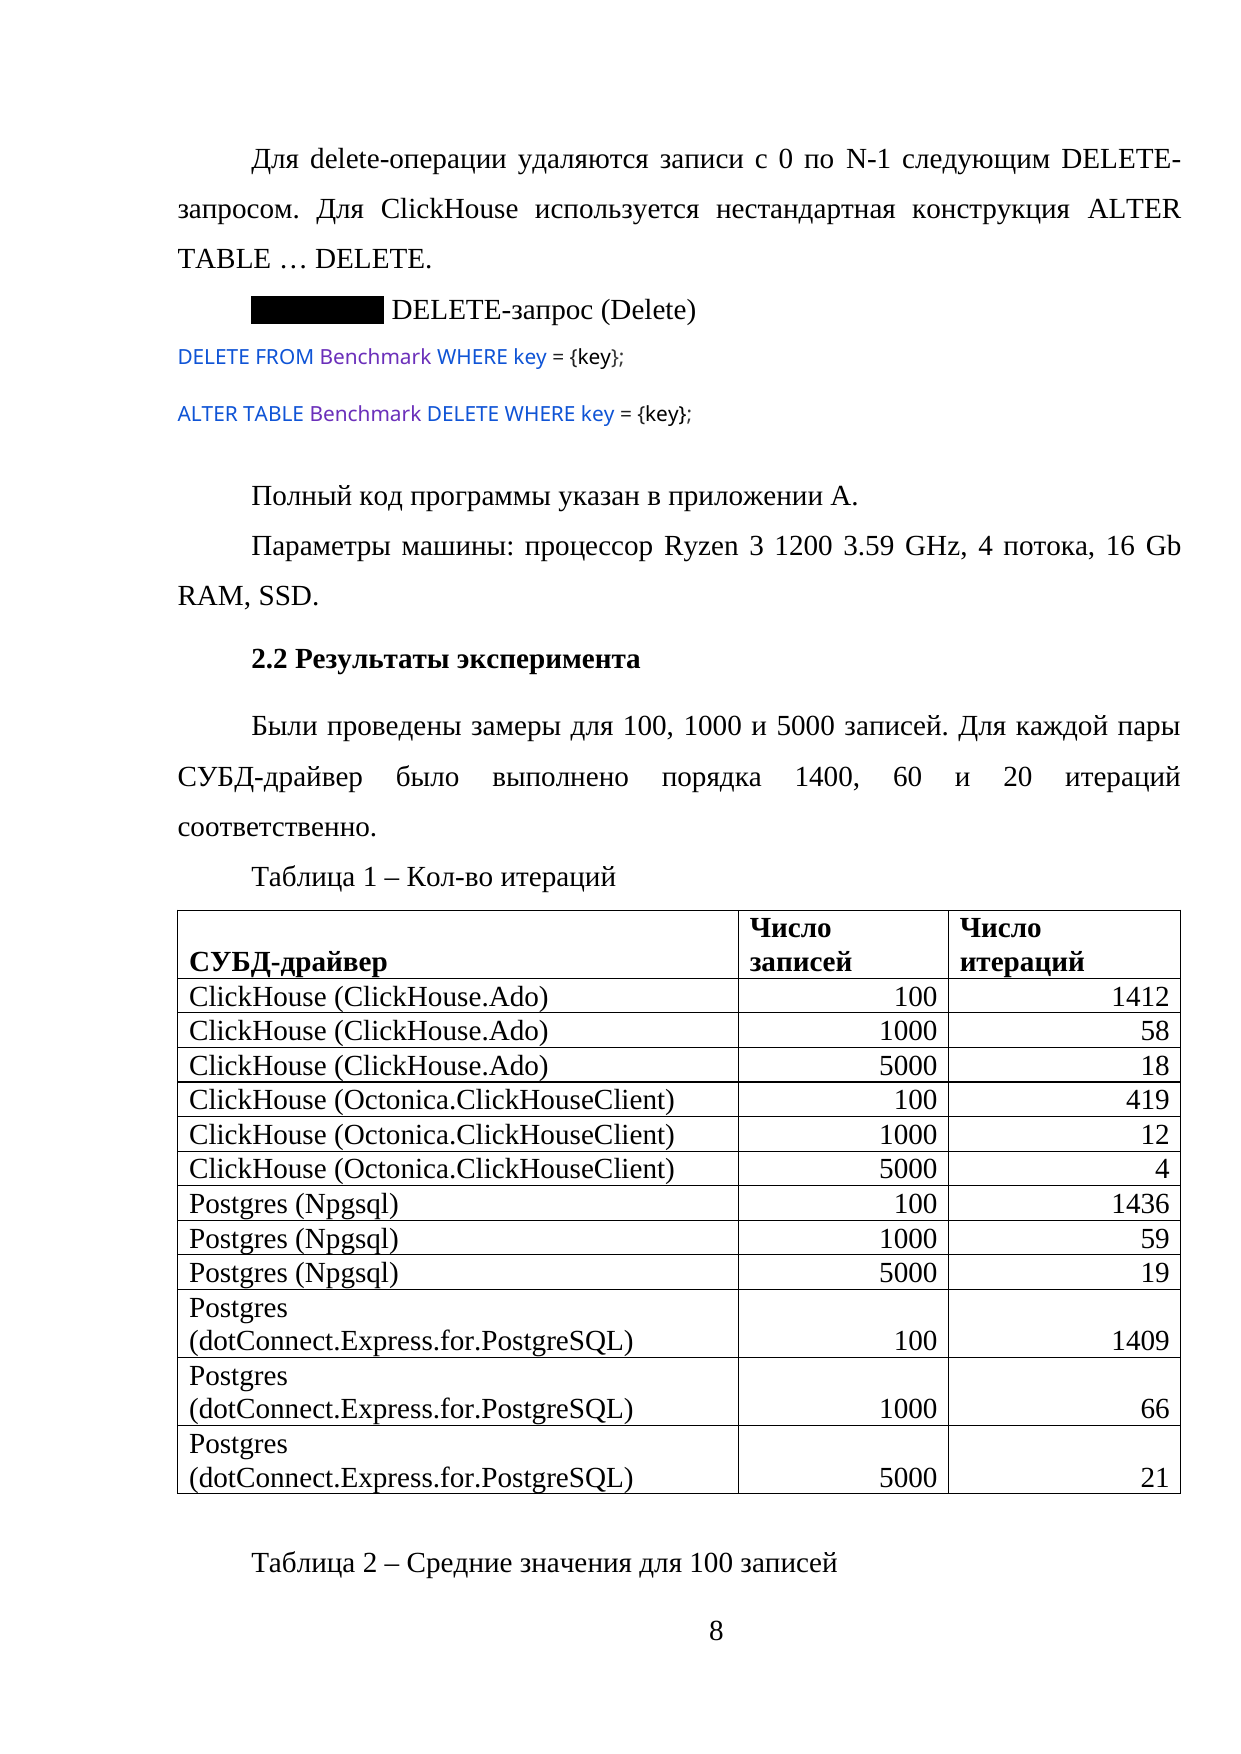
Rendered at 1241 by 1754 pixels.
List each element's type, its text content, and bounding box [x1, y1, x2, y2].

table_cell Postgres (Npgsql) [178, 1186, 738, 1220]
table_cell 4 [949, 1152, 1180, 1185]
table_header Число итераций [949, 911, 1180, 978]
table_cell Postgres (dotConnect.Express.for.PostgreSQL) [178, 1290, 738, 1357]
table_cell 19 [949, 1255, 1180, 1289]
table_cell 1412 [949, 979, 1180, 1012]
table_cell 1409 [949, 1290, 1180, 1357]
text Кол-во итераций [177, 859, 1181, 893]
text DELETE-запрос (Delete) [177, 292, 1181, 325]
text Были проведены замеры для 100, 1000 и 5000 записей. Для каждой пары СУБД-драйвер было выполнено порядка 1400, 60 и 20 итераций соответственно. [177, 708, 1181, 842]
table_cell 58 [949, 1013, 1180, 1047]
table_cell 1000 [739, 1221, 948, 1254]
table_header СУБД-драйвер [178, 911, 738, 978]
text DELETE FROM Benchmark WHERE key = {key}; [177, 342, 1181, 371]
table_cell 100 [739, 1186, 948, 1220]
table_cell 5000 [739, 1152, 948, 1185]
text ALTER TABLE Benchmark DELETE WHERE key = {key}; [177, 371, 1181, 427]
table_cell 66 [949, 1358, 1180, 1425]
table_cell ClickHouse (ClickHouse.Ado) [178, 979, 738, 1012]
table_cell 100 [739, 979, 948, 1012]
text Параметры машины: процессор Ryzen 3 1200 3.59 GHz, 4 потока, 16 Gb RAM, SSD. [177, 528, 1181, 612]
table_cell ClickHouse (ClickHouse.Ado) [178, 1013, 738, 1047]
table_cell 100 [739, 1083, 948, 1116]
table_cell 1436 [949, 1186, 1180, 1220]
table_header Число записей [739, 911, 948, 978]
text Средние значения для 100 записей [177, 1545, 1181, 1578]
table_cell ClickHouse (Octonica.ClickHouseClient) [178, 1117, 738, 1151]
table_cell Postgres (dotConnect.Express.for.PostgreSQL) [178, 1426, 738, 1493]
subtitle Результаты эксперимента [177, 641, 1181, 675]
text Полный код программы указан в приложении А. [177, 478, 1181, 511]
table_cell 1000 [739, 1358, 948, 1425]
table_cell ClickHouse (ClickHouse.Ado) [178, 1048, 738, 1081]
table_cell Postgres (Npgsql) [178, 1255, 738, 1289]
table_cell Postgres (dotConnect.Express.for.PostgreSQL) [178, 1358, 738, 1425]
table_cell 1000 [739, 1117, 948, 1151]
table_cell 5000 [739, 1255, 948, 1289]
text Для delete-операции удаляются записи с 0 по N-1 следующим DELETE-запросом. Для ClickHouse используется нестандартная конструкция ALTER TABLE … DELETE. [177, 141, 1181, 275]
table_cell 59 [949, 1221, 1180, 1254]
table_cell 419 [949, 1083, 1180, 1116]
table_cell 12 [949, 1117, 1180, 1151]
table_cell 1000 [739, 1013, 948, 1047]
table_cell ClickHouse (Octonica.ClickHouseClient) [178, 1152, 738, 1185]
table_cell 5000 [739, 1048, 948, 1081]
table_cell 100 [739, 1290, 948, 1357]
table_cell ClickHouse (Octonica.ClickHouseClient) [178, 1083, 738, 1116]
table_cell 18 [949, 1048, 1180, 1081]
table_cell 5000 [739, 1426, 948, 1493]
table_cell Postgres (Npgsql) [178, 1221, 738, 1254]
table_cell 21 [949, 1426, 1180, 1493]
